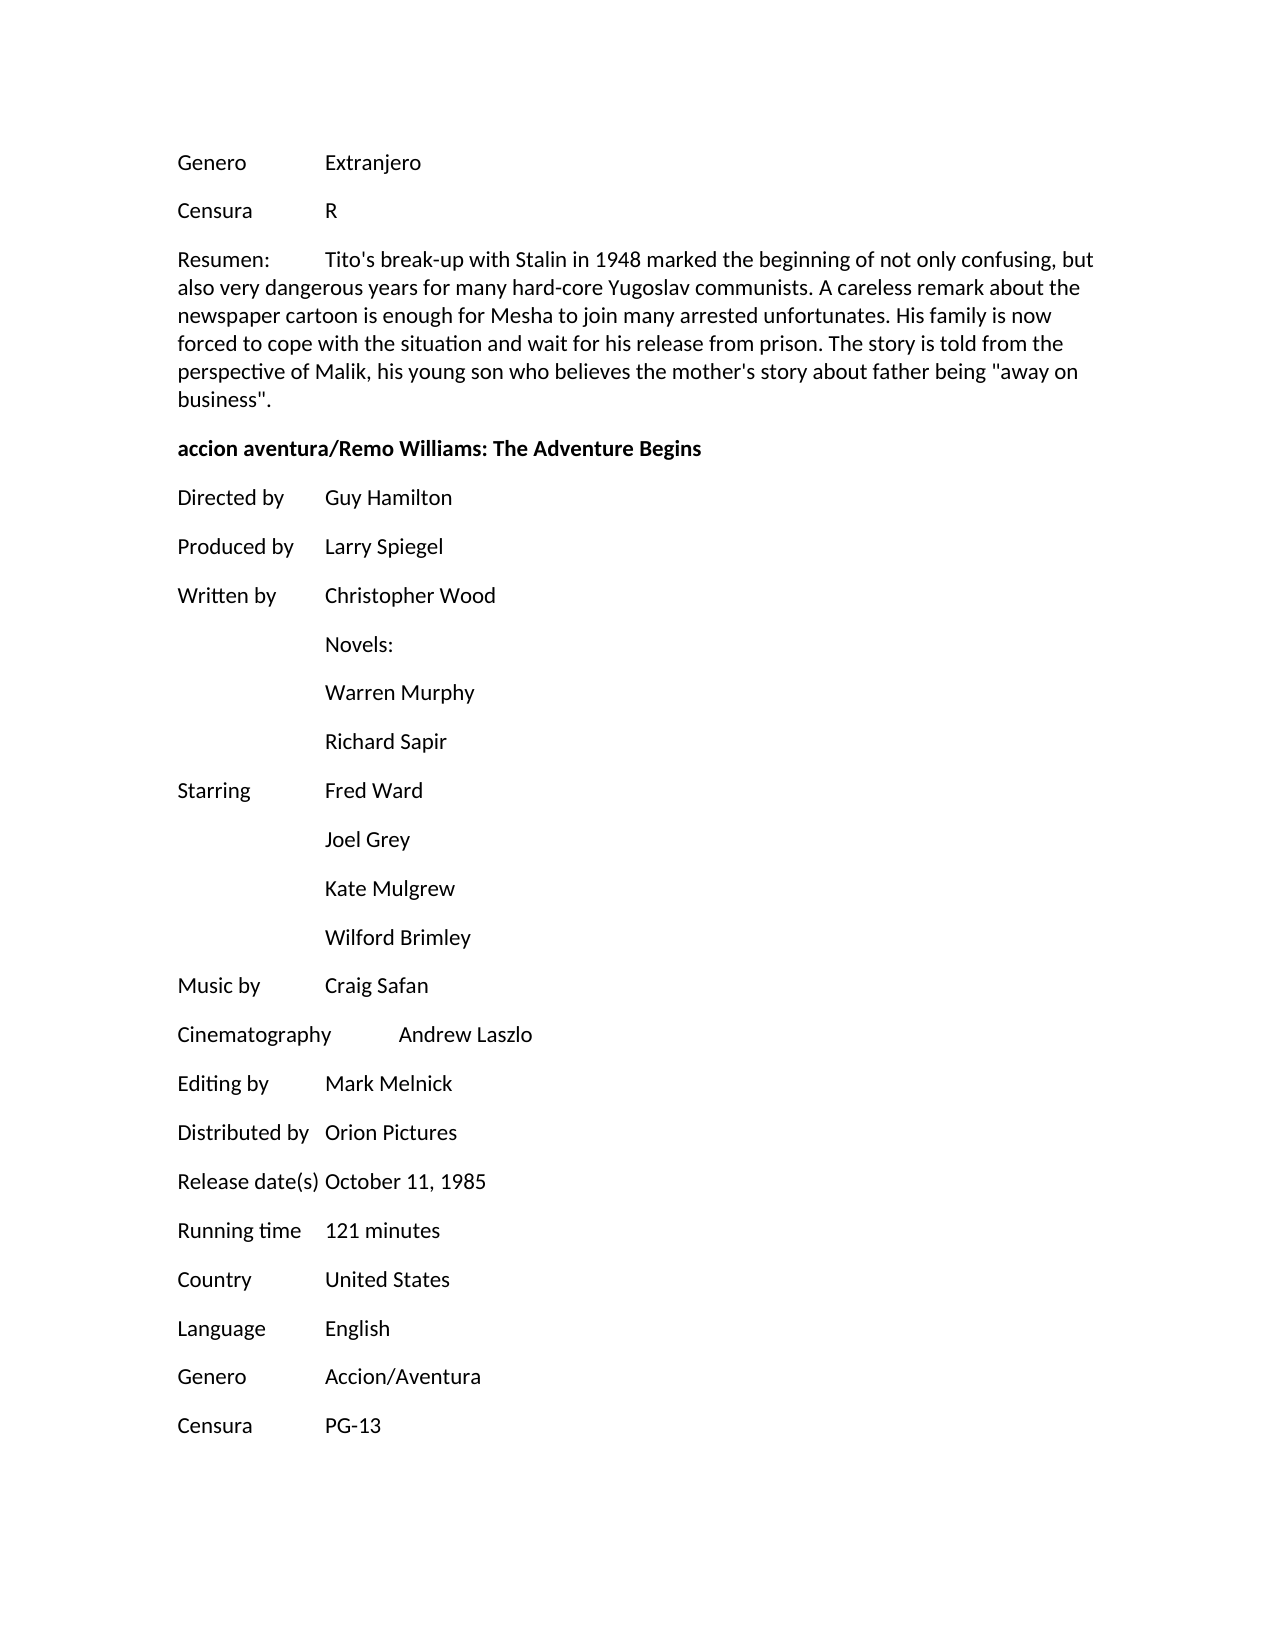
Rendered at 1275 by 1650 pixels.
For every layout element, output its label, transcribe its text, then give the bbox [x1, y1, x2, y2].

text Richard Sapir [251, 727, 1098, 755]
text Release date(s) October 11, 1985 [177, 1167, 1098, 1195]
text Censura PG-13 [177, 1411, 1098, 1439]
text Resumen: Tito's break-up with Stalin in 1948 marked the beginning of not only confusing, but also very dangerous years for many hard-core Yugoslav communists. A careless remark about the newspaper cartoon is enough for Mesha to join many arrested unfortunates. His family is now forced to cope with the situation and wait for his release from prison. The story is told from the perspective of Malik, his young son who believes the mother's story about father being "away on business". [177, 245, 1098, 413]
text Censura R [177, 196, 1098, 224]
text Kate Mulgrew [325, 874, 1098, 902]
text Cinematography Andrew Laszlo [177, 1021, 1098, 1048]
text Genero Extranjero [177, 148, 1098, 176]
text Starring Fred Ward [177, 776, 1098, 804]
text Editing by Mark Melnick [177, 1069, 1098, 1097]
text Wilford Brimley [251, 923, 1098, 951]
text accion aventura/Remo Williams: The Adventure Begins [177, 434, 1098, 462]
text Distributed by Orion Pictures [177, 1118, 1098, 1146]
text Novels: [251, 630, 1098, 658]
text Produced by Larry Spiegel [177, 532, 1098, 560]
text Country United States [177, 1265, 1098, 1293]
text Music by Craig Safan [177, 972, 1098, 1000]
text Genero Accion/Aventura [177, 1362, 1098, 1391]
text Running time 121 minutes [177, 1216, 1098, 1244]
text Directed by Guy Hamilton [177, 483, 1098, 511]
text Warren Murphy [251, 678, 1098, 707]
text Written by Christopher Wood [177, 581, 1098, 609]
text Language English [177, 1314, 1098, 1342]
text Joel Grey [251, 825, 1098, 853]
